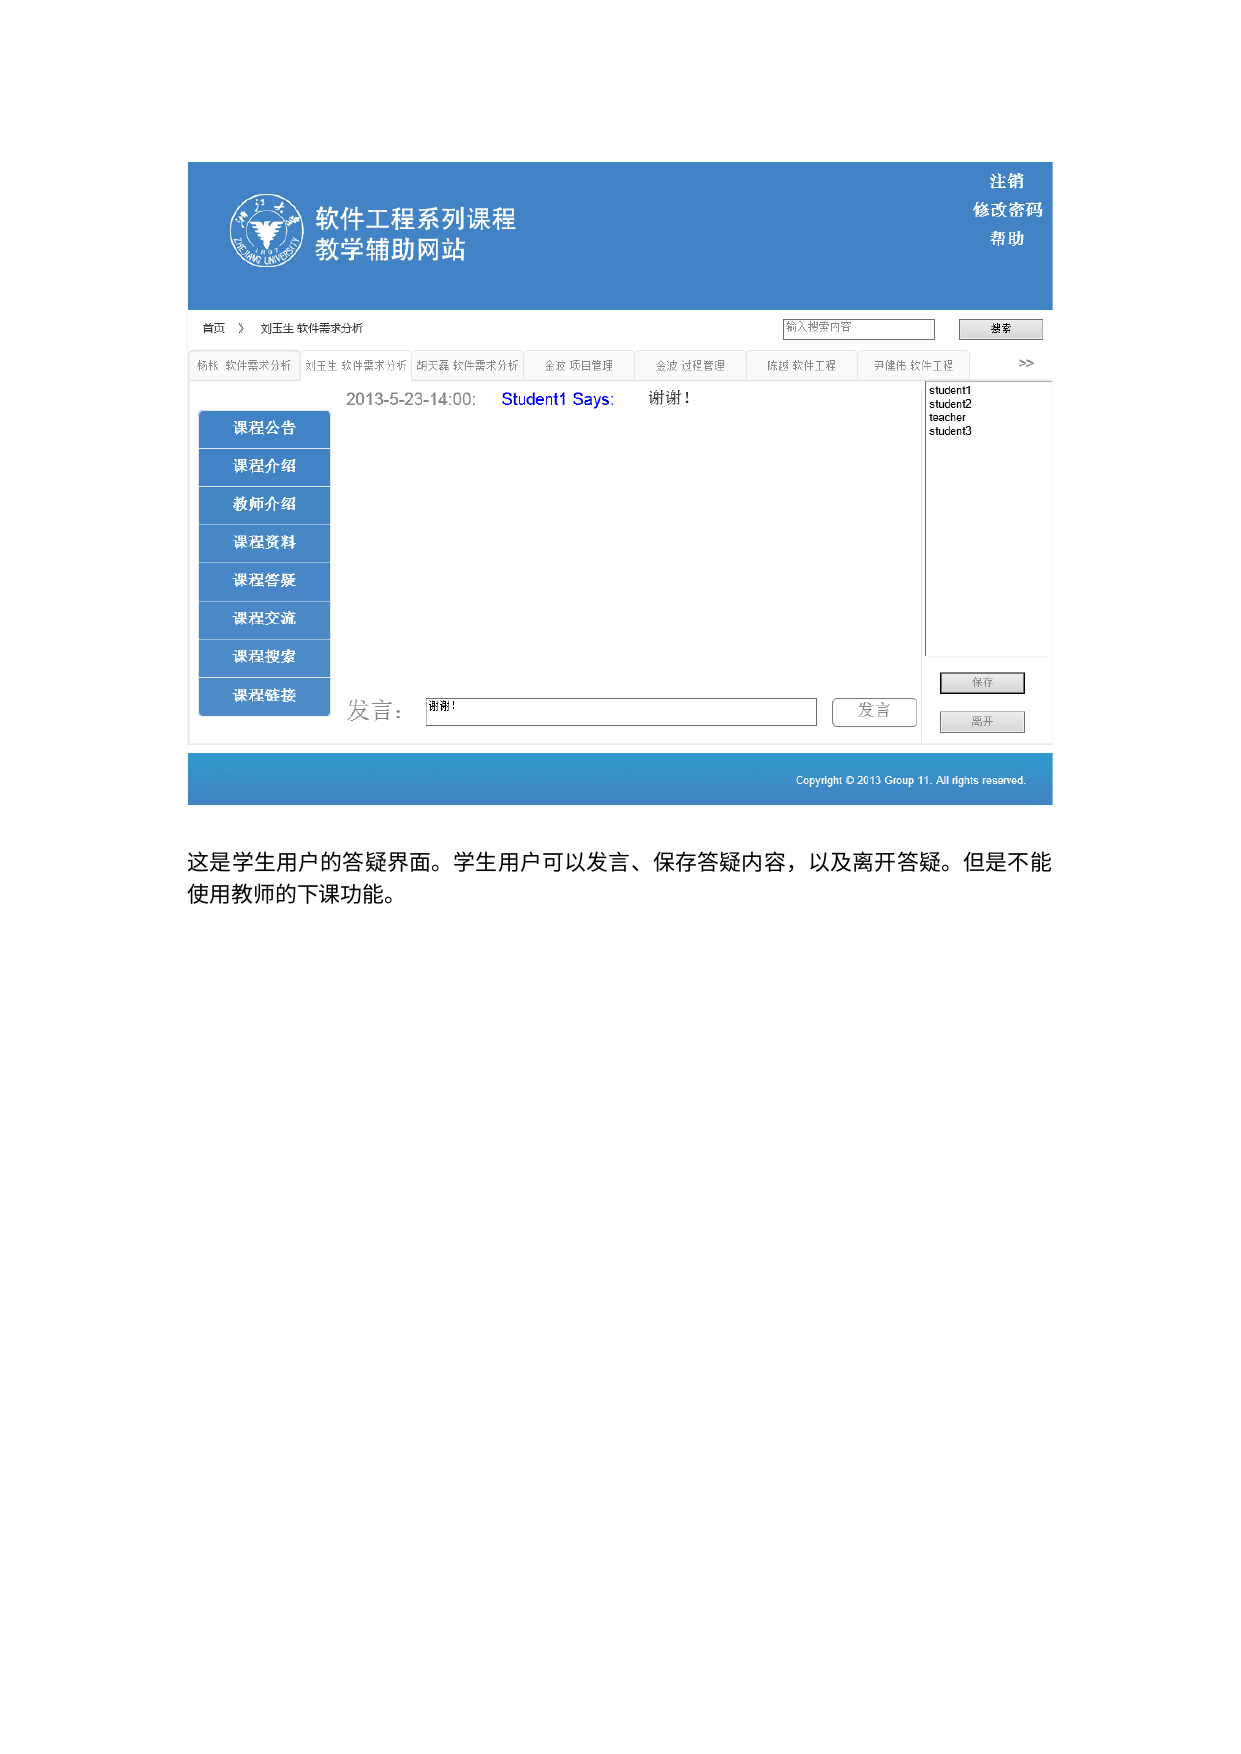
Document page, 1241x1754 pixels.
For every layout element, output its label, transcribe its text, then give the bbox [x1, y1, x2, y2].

text 这是学生用户的答疑界面。学生用户可以发言、保存答疑内容，以及离开答疑。但是不能使用教师的下课功能。 [187, 844, 1053, 909]
picture [187, 162, 1053, 805]
